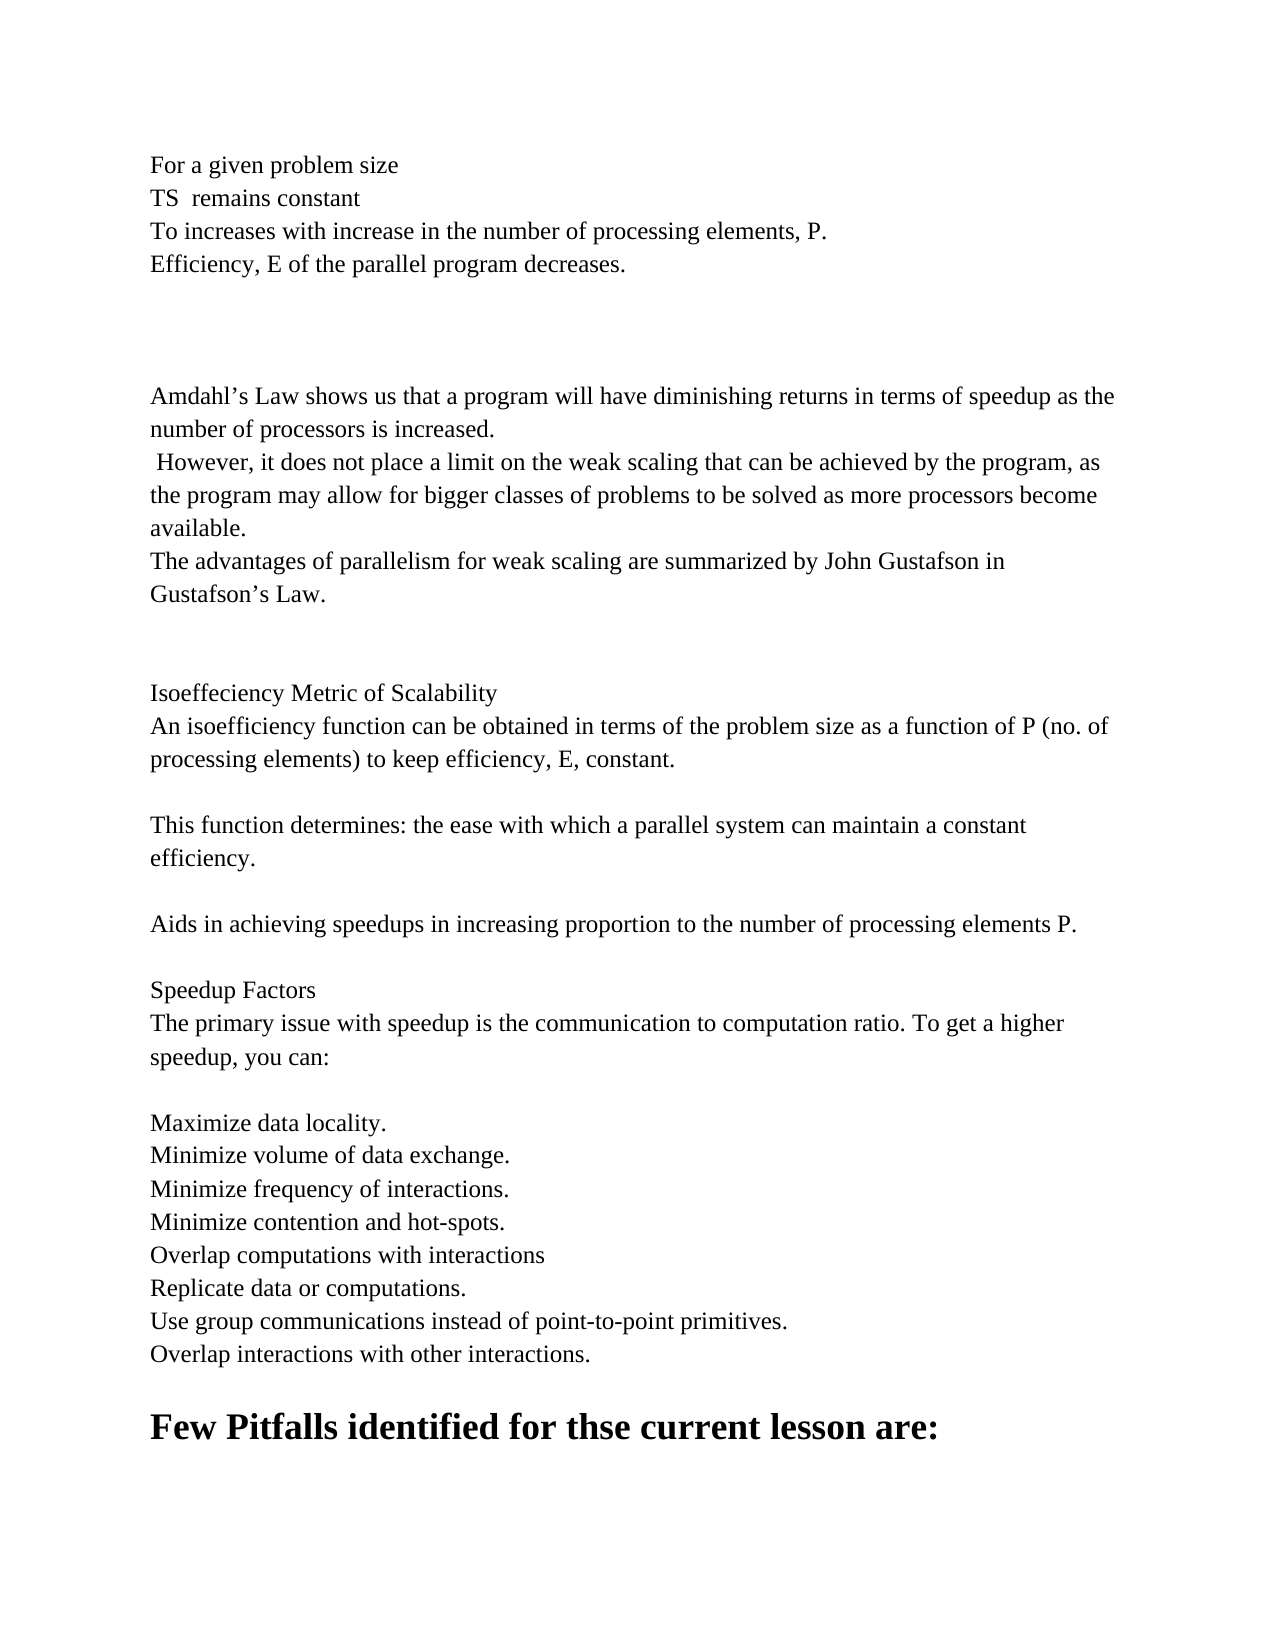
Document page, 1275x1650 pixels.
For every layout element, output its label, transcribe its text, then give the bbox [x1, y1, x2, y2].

text Overlap interactions with other interactions. [150, 1339, 1125, 1367]
text Minimize contention and hot-spots. [150, 1207, 1125, 1235]
text Efficiency, E of the parallel program decreases. [150, 249, 1125, 278]
text An isoefficiency function can be obtained in terms of the problem size as a function of P (no. of processing elements) to keep efficiency, E, constant. [150, 711, 1125, 773]
text The primary issue with speedup is the communication to computation ratio. To get a higher speedup, you can: [150, 1008, 1125, 1070]
text To increases with increase in the number of processing elements, P. [150, 216, 1125, 245]
text Overlap computations with interactions [150, 1240, 1125, 1268]
text For a given problem size [150, 150, 1125, 179]
text Maximize data locality. [150, 1108, 1125, 1136]
text This function determines: the ease with which a parallel system can maintain a constant efficiency. [150, 810, 1125, 872]
text Minimize frequency of interactions. [150, 1174, 1125, 1202]
text Isoeffeciency Metric of Scalability [150, 678, 1125, 707]
text Few Pitfalls identified for thse current lesson are: [150, 1405, 1125, 1448]
text TS remains constant [150, 183, 1125, 212]
text Minimize volume of data exchange. [150, 1141, 1125, 1169]
text However, it does not place a limit on the weak scaling that can be achieved by the program, as the program may allow for bigger classes of problems to be solved as more processors become available. [150, 447, 1125, 542]
text Amdahl’s Law shows us that a program will have diminishing returns in terms of speedup as the number of processors is increased. [150, 381, 1125, 443]
text Speedup Factors [150, 976, 1125, 1004]
text Replicate data or computations. [150, 1273, 1125, 1301]
text Aids in achieving speedups in increasing proportion to the number of processing elements P. [150, 909, 1125, 938]
text The advantages of parallelism for weak scaling are summarized by John Gustafson in Gustafson’s Law. [150, 546, 1125, 608]
text Use group communications instead of point-to-point primitives. [150, 1306, 1125, 1334]
